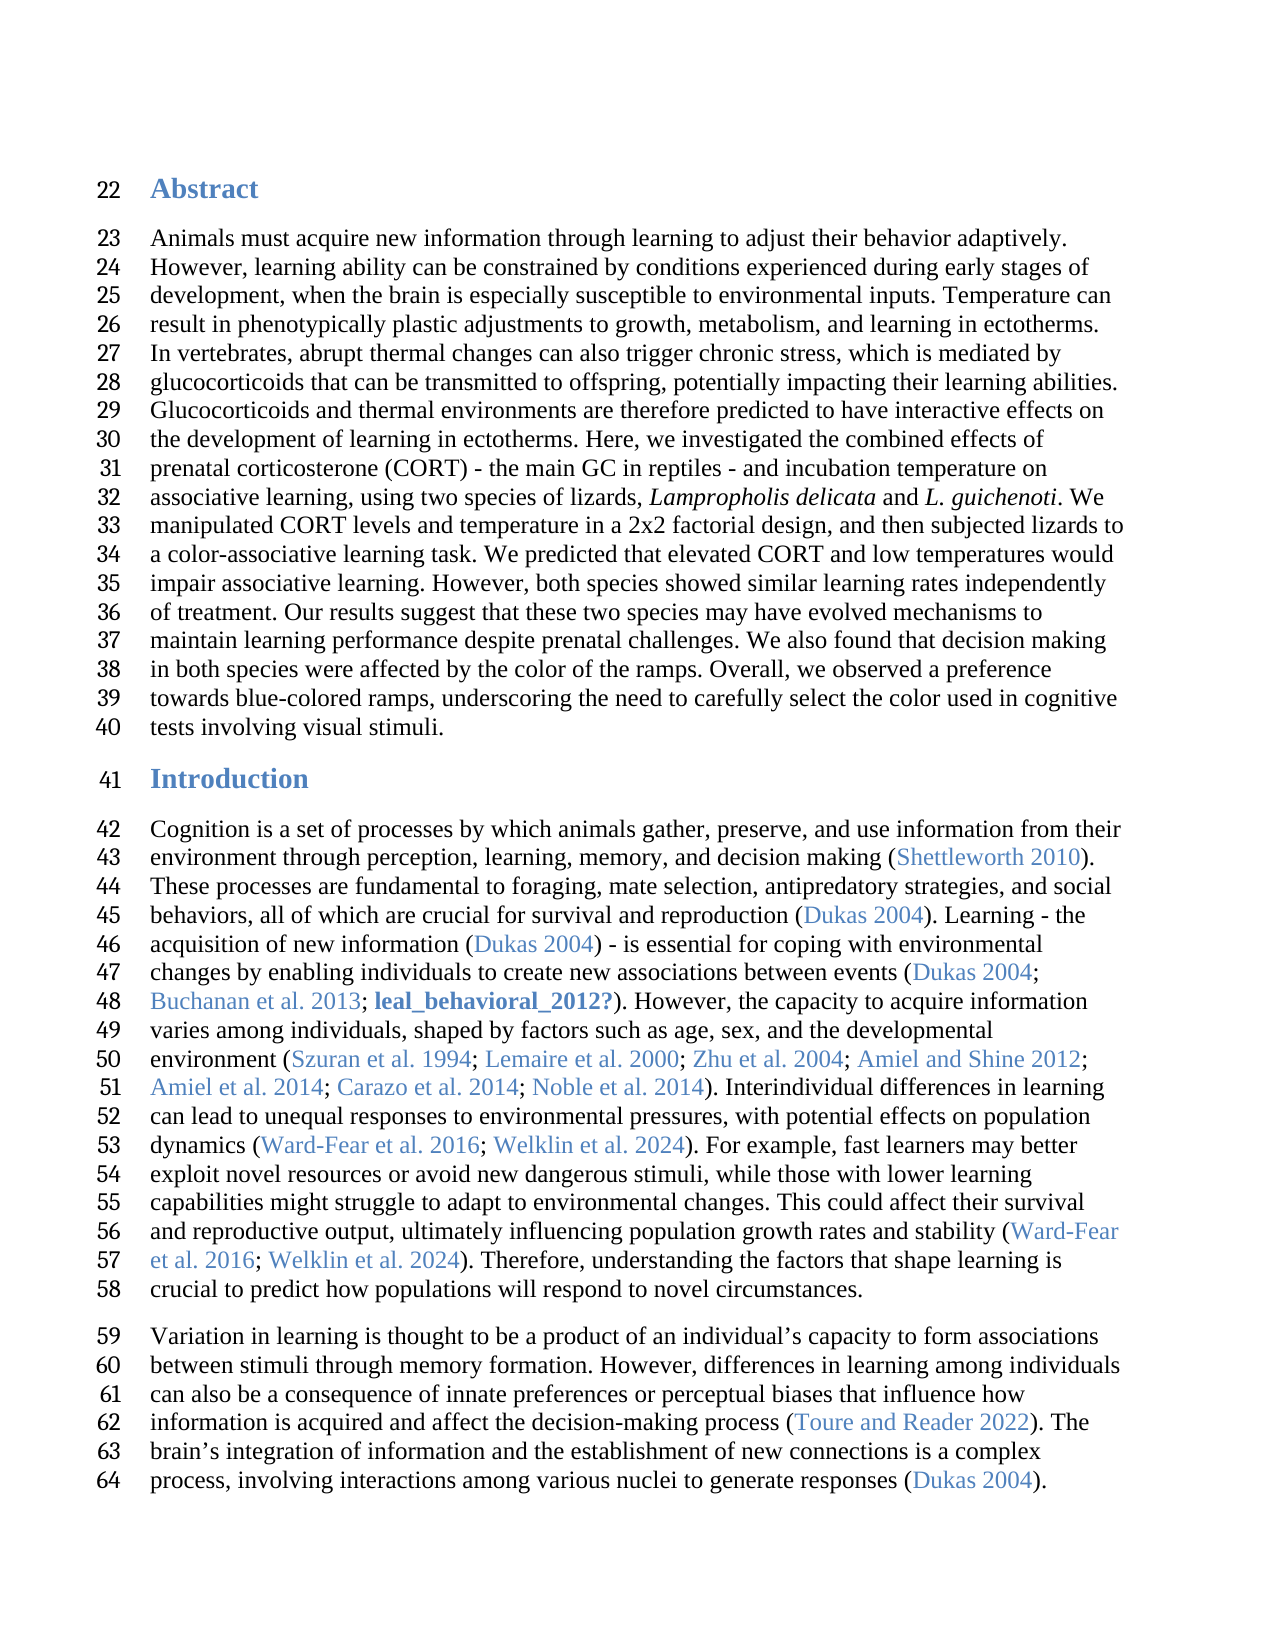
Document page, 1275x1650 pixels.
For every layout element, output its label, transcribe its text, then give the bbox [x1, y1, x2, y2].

subtitle Introduction [150, 761, 1125, 795]
subtitle Abstract [150, 171, 1125, 204]
text Cognition is a set of processes by which animals gather, preserve, and use information from their environment through perception, learning, memory, and decision making (Shettleworth 2010). These processes are fundamental to foraging, mate selection, antipredatory strategies, and social behaviors, all of which are crucial for survival and reproduction (Dukas 2004). Learning - the acquisition of new information (Dukas 2004) - is essential for coping with environmental changes by enabling individuals to create new associations between events (Dukas 2004; Buchanan et al. 2013; leal_behavioral_2012?). However, the capacity to acquire information varies among individuals, shaped by factors such as age, sex, and the developmental environment (Szuran et al. 1994; Lemaire et al. 2000; Zhu et al. 2004; Amiel and Shine 2012; Amiel et al. 2014; Carazo et al. 2014; Noble et al. 2014). Interindividual differences in learning can lead to unequal responses to environmental pressures, with potential effects on population dynamics (Ward-Fear et al. 2016; Welklin et al. 2024). For example, fast learners may better exploit novel resources or avoid new dangerous stimuli, while those with lower learning capabilities might struggle to adapt to environmental changes. This could affect their survival and reproductive output, ultimately influencing population growth rates and stability (Ward-Fear et al. 2016; Welklin et al. 2024). Therefore, understanding the factors that shape learning is crucial to predict how populations will respond to novel circumstances. [150, 814, 1125, 1302]
text Animals must acquire new information through learning to adjust their behavior adaptively. However, learning ability can be constrained by conditions experienced during early stages of development, when the brain is especially susceptible to environmental inputs. Temperature can result in phenotypically plastic adjustments to growth, metabolism, and learning in ectotherms. In vertebrates, abrupt thermal changes can also trigger chronic stress, which is mediated by glucocorticoids that can be transmitted to offspring, potentially impacting their learning abilities. Glucocorticoids and thermal environments are therefore predicted to have interactive effects on the development of learning in ectotherms. Here, we investigated the combined effects of prenatal corticosterone (CORT) - the main GC in reptiles - and incubation temperature on associative learning, using two species of lizards, Lampropholis delicata and L. guichenoti. We manipulated CORT levels and temperature in a 2x2 factorial design, and then subjected lizards to a color-associative learning task. We predicted that elevated CORT and low temperatures would impair associative learning. However, both species showed similar learning rates independently of treatment. Our results suggest that these two species may have evolved mechanisms to maintain learning performance despite prenatal challenges. We also found that decision making in both species were affected by the color of the ramps. Overall, we observed a preference towards blue-colored ramps, underscoring the need to carefully select the color used in cognitive tests involving visual stimuli. [150, 223, 1125, 741]
